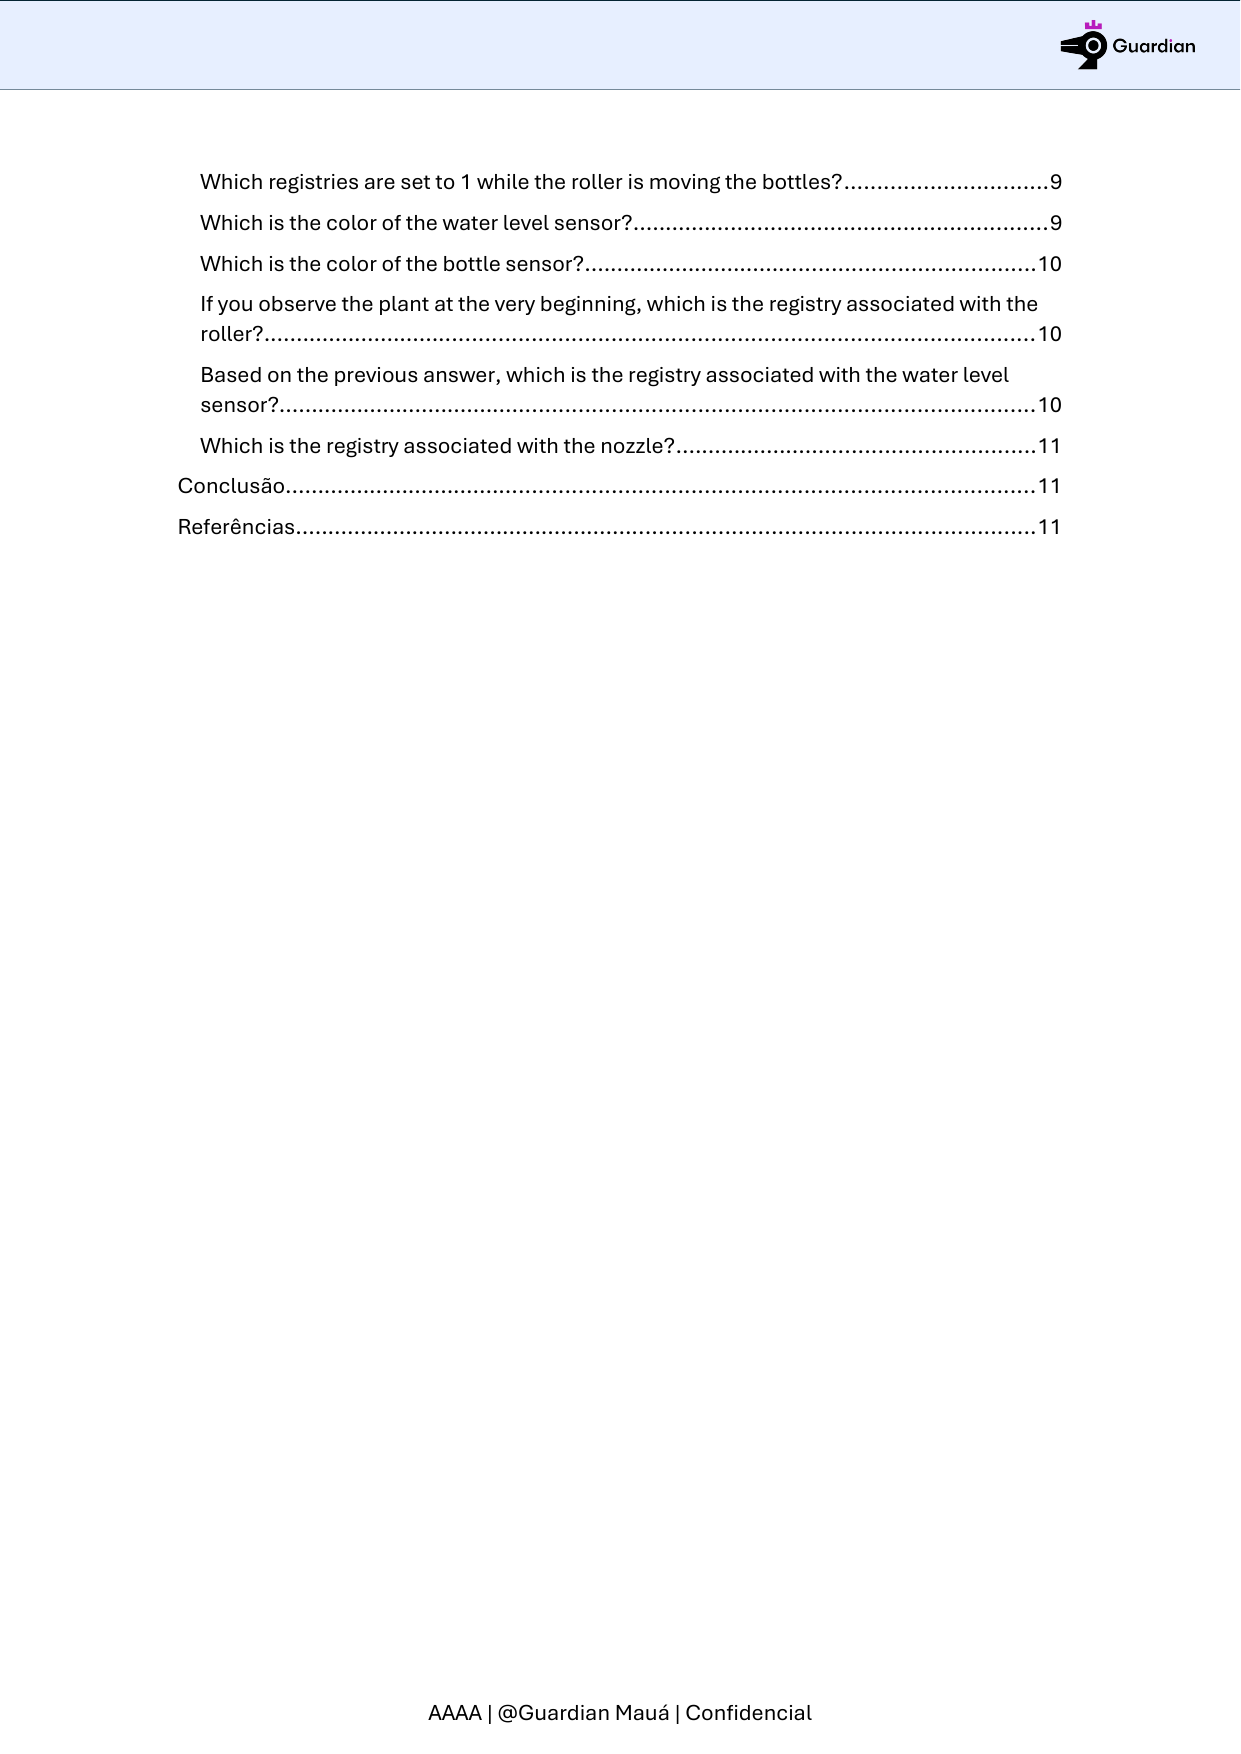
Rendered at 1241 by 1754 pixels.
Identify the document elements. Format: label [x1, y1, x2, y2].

picture [0, 2, 1241, 90]
